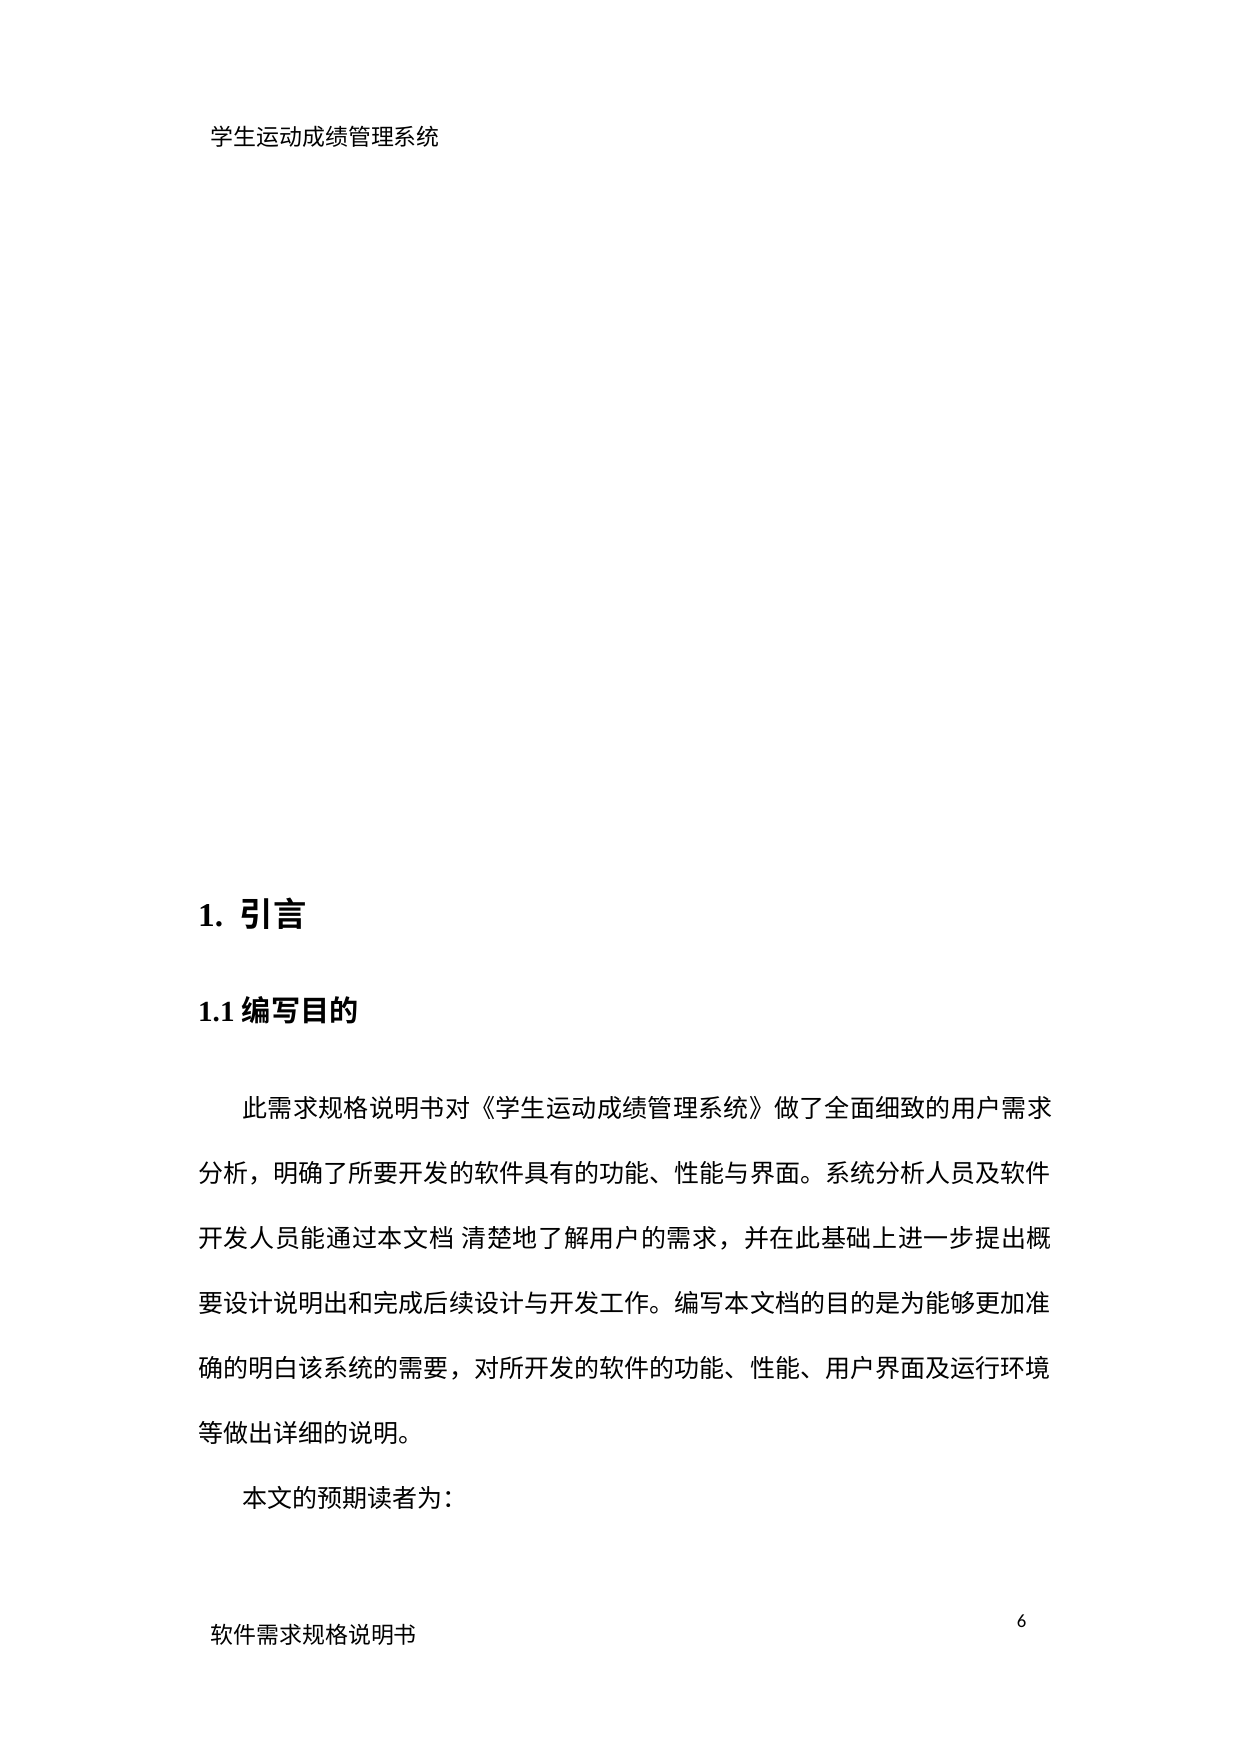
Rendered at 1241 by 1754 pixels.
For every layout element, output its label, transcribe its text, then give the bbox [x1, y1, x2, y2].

list 引言 [198, 879, 1053, 944]
text 此需求规格说明书对《学生运动成绩管理系统》做了全面细致的用户需求分析，明确了所要开发的软件具有的功能、性能与界面。系统分析人员及软件开发人员能通过本文档 清楚地了解用户的需求，并在此基础上进一步提出概要设计说明出和完成后续设计与开发工作。编写本文档的目的是为能够更加准确的明白该系统的需要，对所开发的软件的功能、性能、用户界面及运行环境等做出详细的说明。 [198, 1074, 1053, 1464]
text 本文的预期读者为： [198, 1464, 1053, 1529]
text 1.1 编写目的 [198, 976, 1053, 1041]
